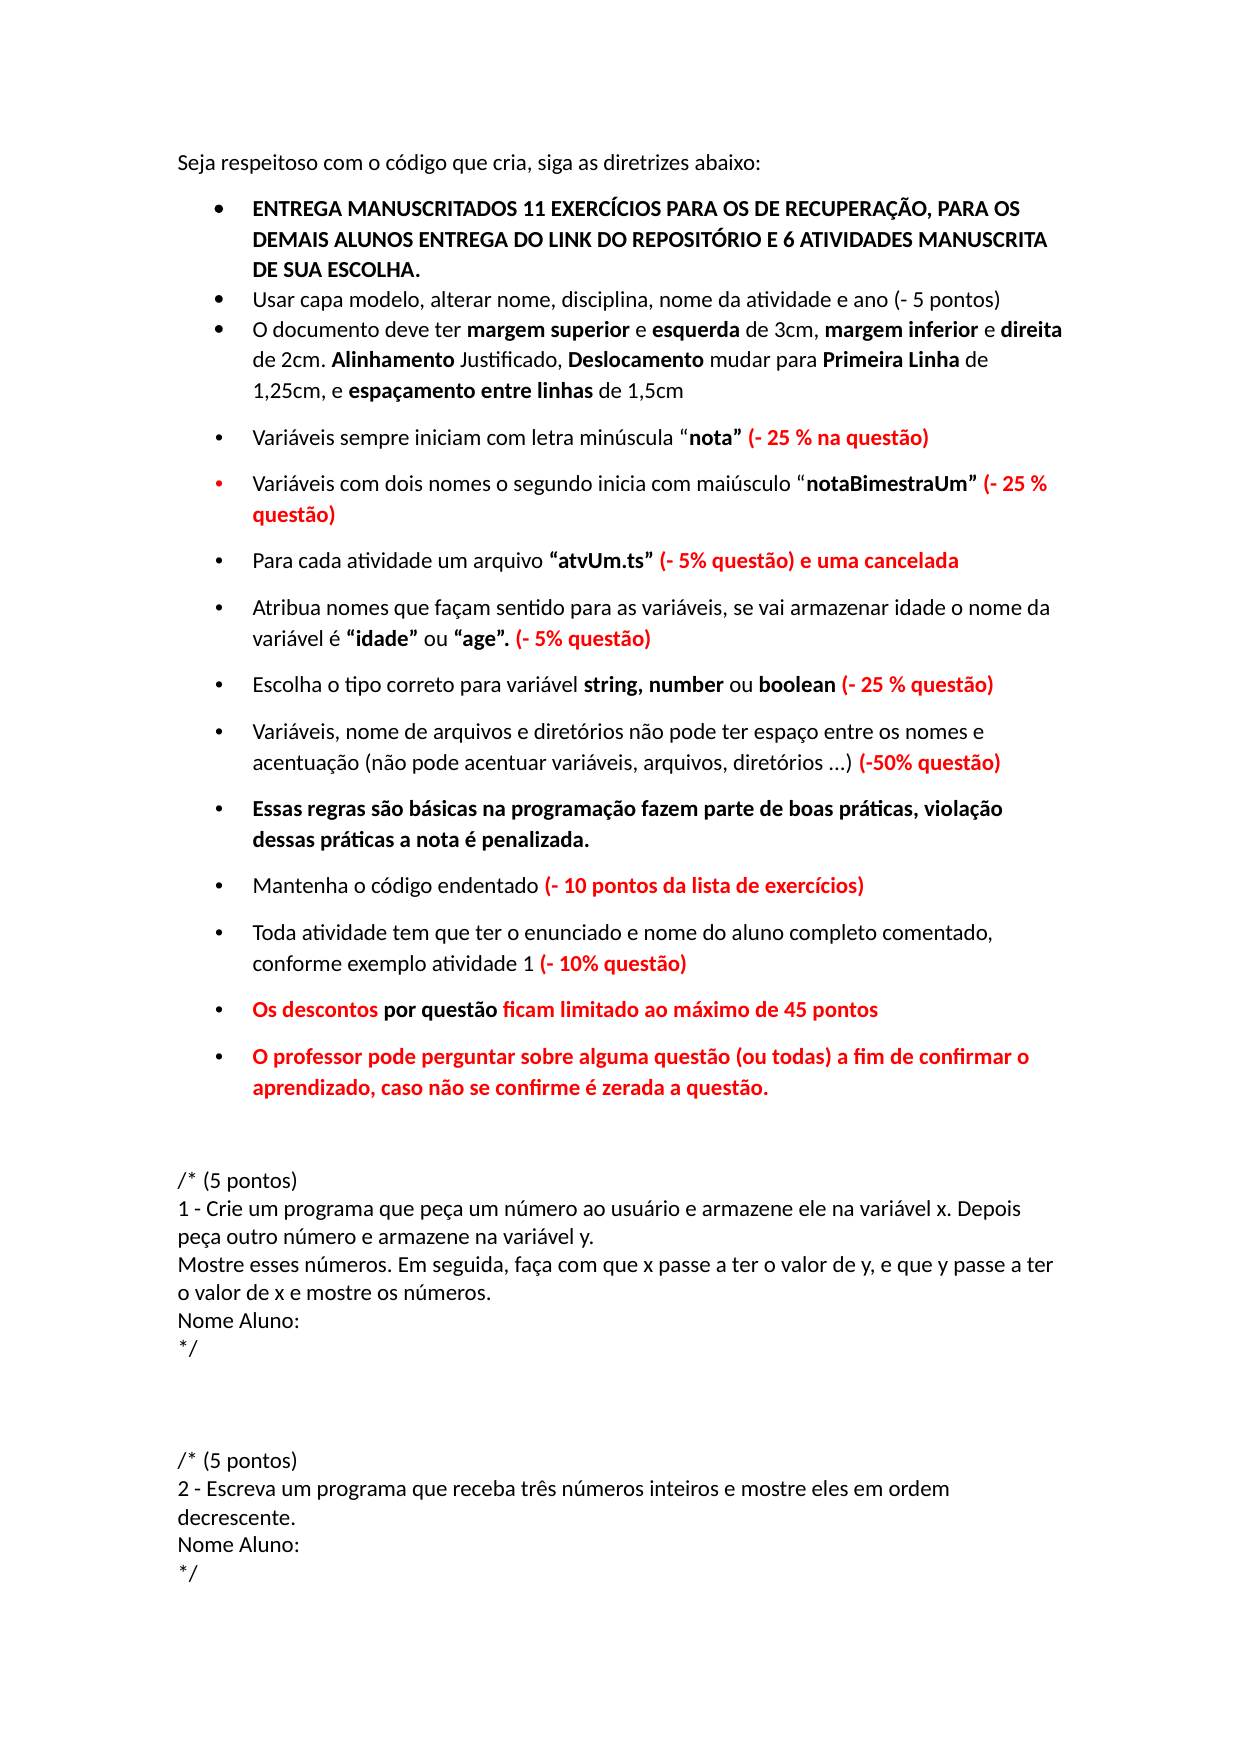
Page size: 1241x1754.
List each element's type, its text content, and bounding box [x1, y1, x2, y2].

list O documento deve ter margem superior e esquerda de 3cm, margem inferior e direita de 2cm. Alinhamento Justificado, Deslocamento mudar para Primeira Linha de 1,25cm, e espaçamento entre linhas de 1,5cm [215, 315, 1063, 404]
list Para cada atividade um arquivo “atvUm.ts” (- 5% questão) e uma cancelada [215, 547, 1063, 574]
text 1 - Crie um programa que peça um número ao usuário e armazene ele na variável x. Depois peça outro número e armazene na variável y. [177, 1194, 1063, 1250]
list ENTREGA MANUSCRITADOS 11 EXERCÍCIOS PARA OS DE RECUPERAÇÃO, PARA OS DEMAIS ALUNOS ENTREGA DO LINK DO REPOSITÓRIO E 6 ATIVIDADES MANUSCRITA DE SUA ESCOLHA. [215, 194, 1063, 283]
text /* (5 pontos) [177, 1166, 1063, 1194]
list Mantenha o código endentado (- 10 pontos da lista de exercícios) [215, 872, 1063, 899]
list Toda atividade tem que ter o enunciado e nome do aluno completo comentado, conforme exemplo atividade 1 (- 10% questão) [215, 918, 1063, 977]
text */ [177, 1559, 1063, 1587]
text /* (5 pontos) [177, 1447, 1063, 1474]
list Variáveis sempre iniciam com letra minúscula “nota” (- 25 % na questão) [215, 423, 1063, 451]
text Nome Aluno: [177, 1306, 1063, 1334]
list Usar capa modelo, alterar nome, disciplina, nome da atividade e ano (- 5 pontos) [215, 285, 1063, 313]
text 2 - Escreva um programa que receba três números inteiros e mostre eles em ordem decrescente. [177, 1474, 1063, 1531]
list Os descontos por questão ficam limitado ao máximo de 45 pontos [215, 996, 1063, 1023]
list Essas regras são básicas na programação fazem parte de boas práticas, violação dessas práticas a nota é penalizada. [215, 794, 1063, 853]
text Mostre esses números. Em seguida, faça com que x passe a ter o valor de y, e que y passe a ter o valor de x e mostre os números. [177, 1250, 1063, 1306]
list O professor pode perguntar sobre alguma questão (ou todas) a fim de confirmar o aprendizado, caso não se confirme é zerada a questão. [215, 1042, 1063, 1101]
list Atribua nomes que façam sentido para as variáveis, se vai armazenar idade o nome da variável é “idade” ou “age”. (- 5% questão) [215, 593, 1063, 652]
text Nome Aluno: [177, 1531, 1063, 1559]
text Seja respeitoso com o código que cria, siga as diretrizes abaixo: [177, 148, 1063, 176]
list Escolha o tipo correto para variável string, number ou boolean (- 25 % questão) [215, 671, 1063, 698]
list Variáveis, nome de arquivos e diretórios não pode ter espaço entre os nomes e acentuação (não pode acentuar variáveis, arquivos, diretórios ...) (-50% questão) [215, 717, 1063, 776]
text */ [177, 1334, 1063, 1362]
list Variáveis com dois nomes o segundo inicia com maiúsculo “notaBimestraUm” (- 25 % questão) [215, 469, 1063, 528]
